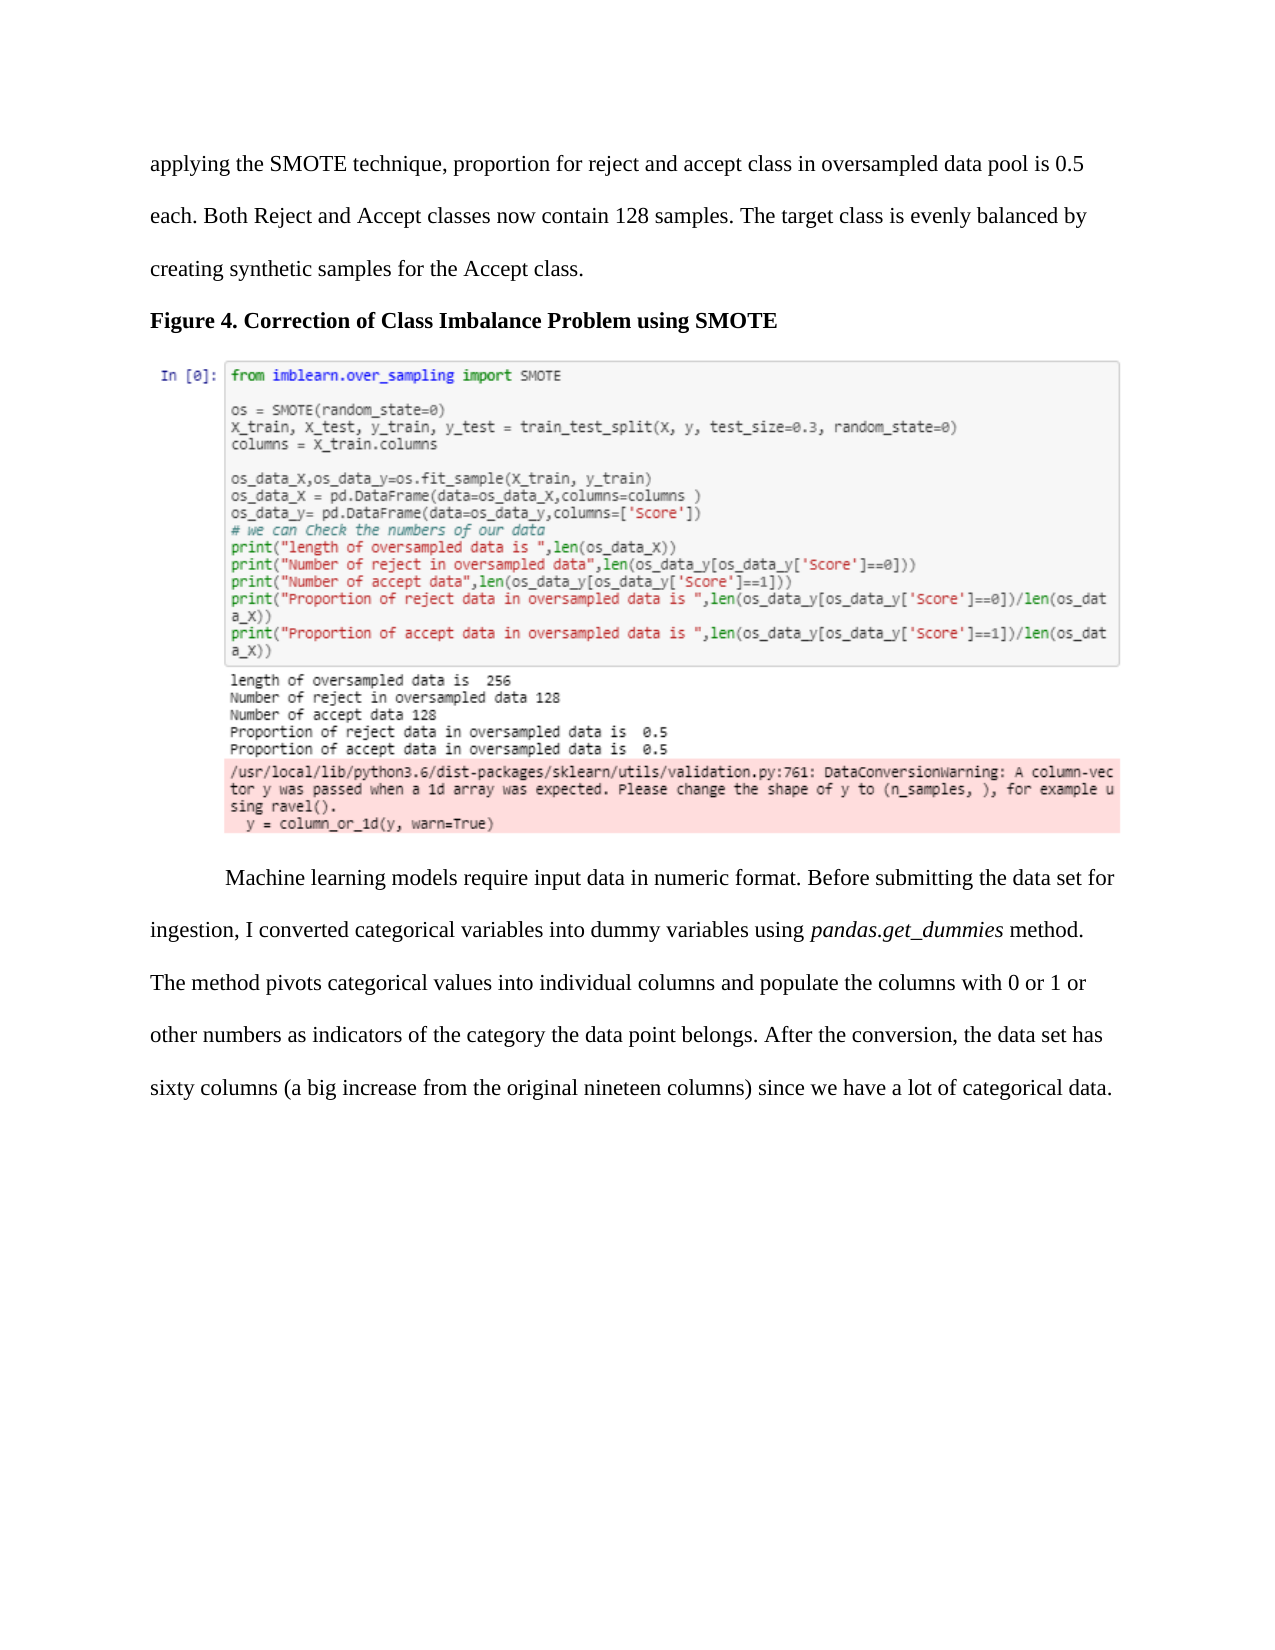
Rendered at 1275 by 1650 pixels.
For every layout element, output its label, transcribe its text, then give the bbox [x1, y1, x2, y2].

picture [150, 358, 1125, 839]
text Machine learning models require input data in numeric format. Before submitting the data set for ingestion, I converted categorical variables into dummy variables using pandas.get_dummies method. The method pivots categorical values into individual columns and populate the columns with 0 or 1 or other numbers as indicators of the category the data point belongs. After the conversion, the data set has sixty columns (a big increase from the original nineteen columns) since we have a lot of categorical data. [150, 864, 1119, 1100]
text Figure 4. Correction of Class Imbalance Problem using SMOTE [150, 307, 1119, 358]
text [150, 150, 1119, 281]
